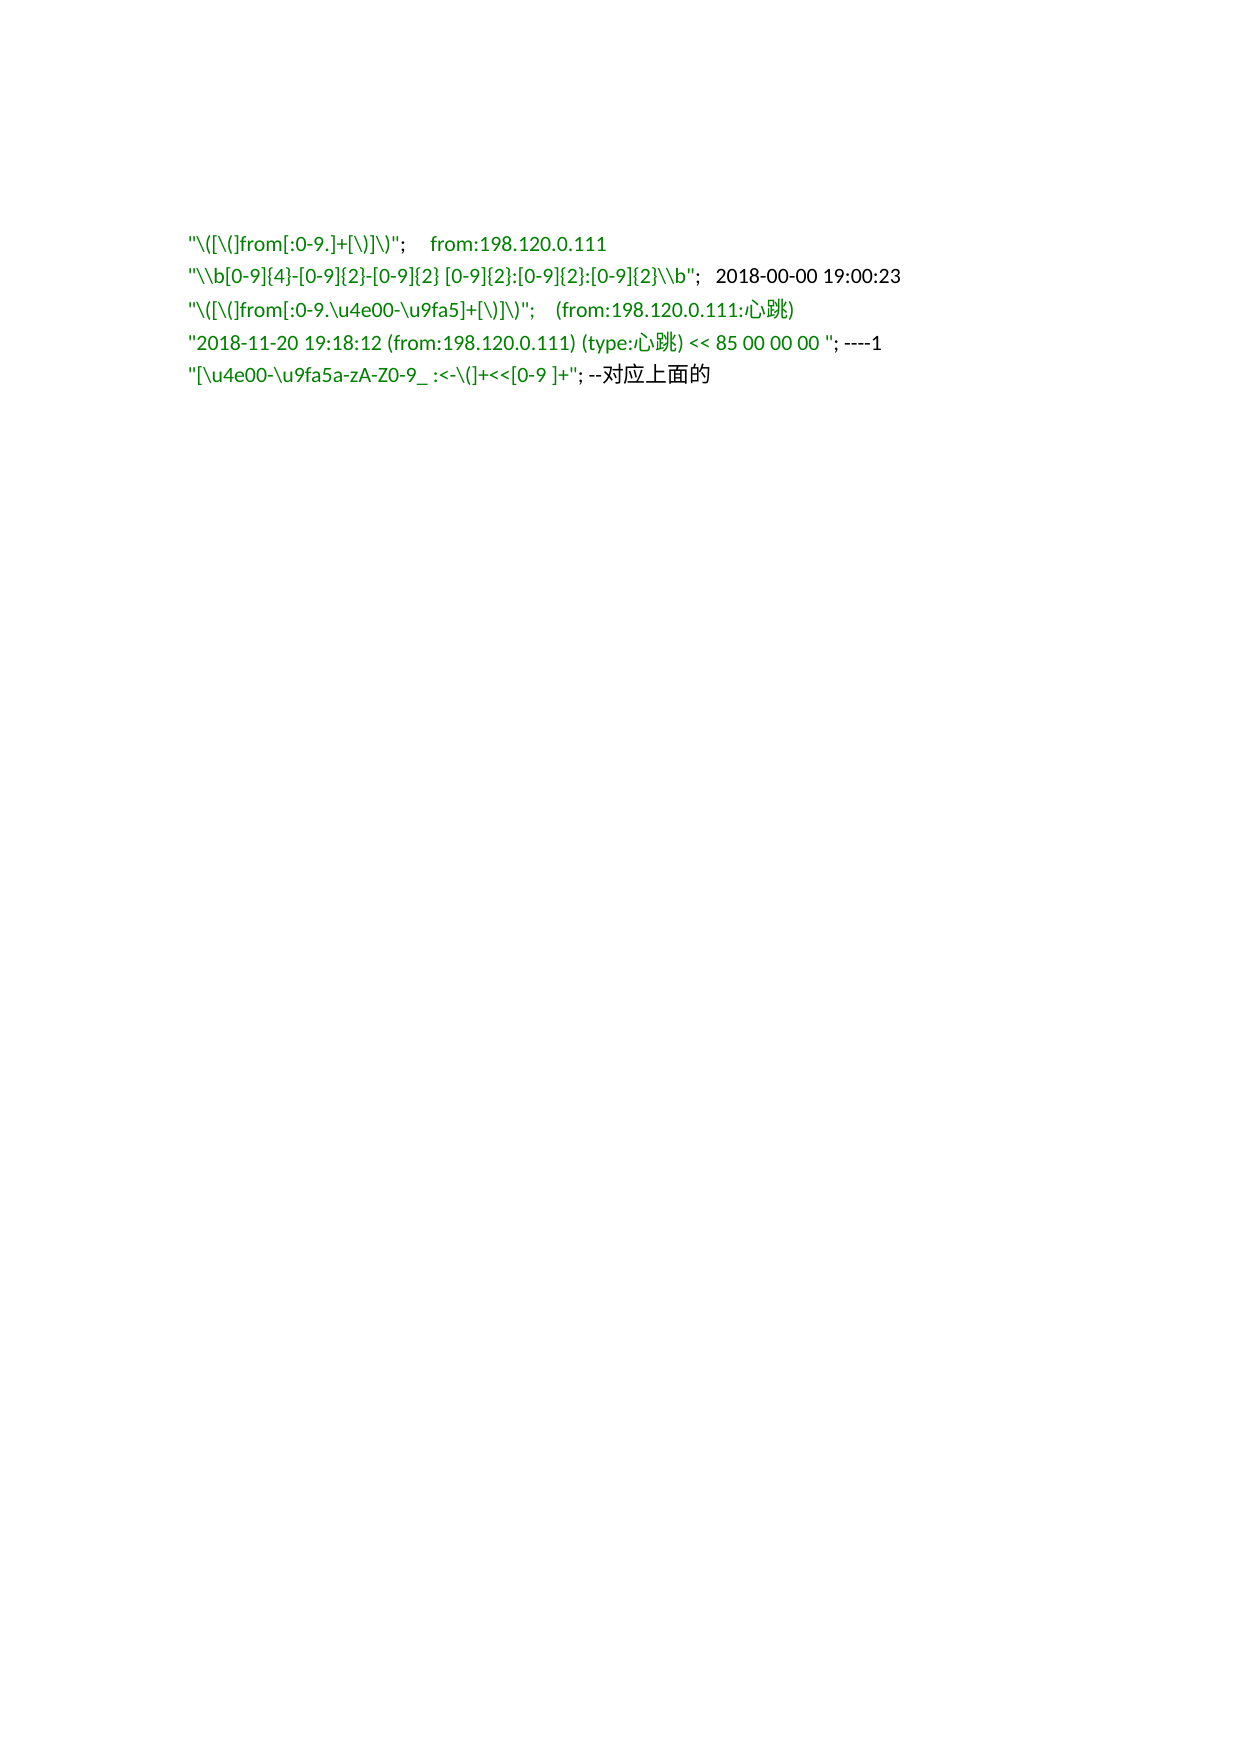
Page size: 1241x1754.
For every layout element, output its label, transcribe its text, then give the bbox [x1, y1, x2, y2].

text "[\u4e00-\u9fa5a-zA-Z0-9_ :<-\(]+<<[0-9 ]+"; --对应上面的 [187, 357, 1053, 389]
text "\\b[0-9]{4}-[0-9]{2}-[0-9]{2} [0-9]{2}:[0-9]{2}:[0-9]{2}\\b"; 2018-00-00 19:00:23 [187, 259, 1053, 292]
text "\([\(]from[:0-9.]+[\)]\)"; from:198.120.0.111 [187, 227, 1053, 259]
text "2018-11-20 19:18:12 (from:198.120.0.111) (type:心跳) << 85 00 00 00 "; ----1 [187, 324, 1053, 357]
text "\([\(]from[:0-9.\u4e00-\u9fa5]+[\)]\)"; (from:198.120.0.111:心跳) [187, 292, 1053, 324]
